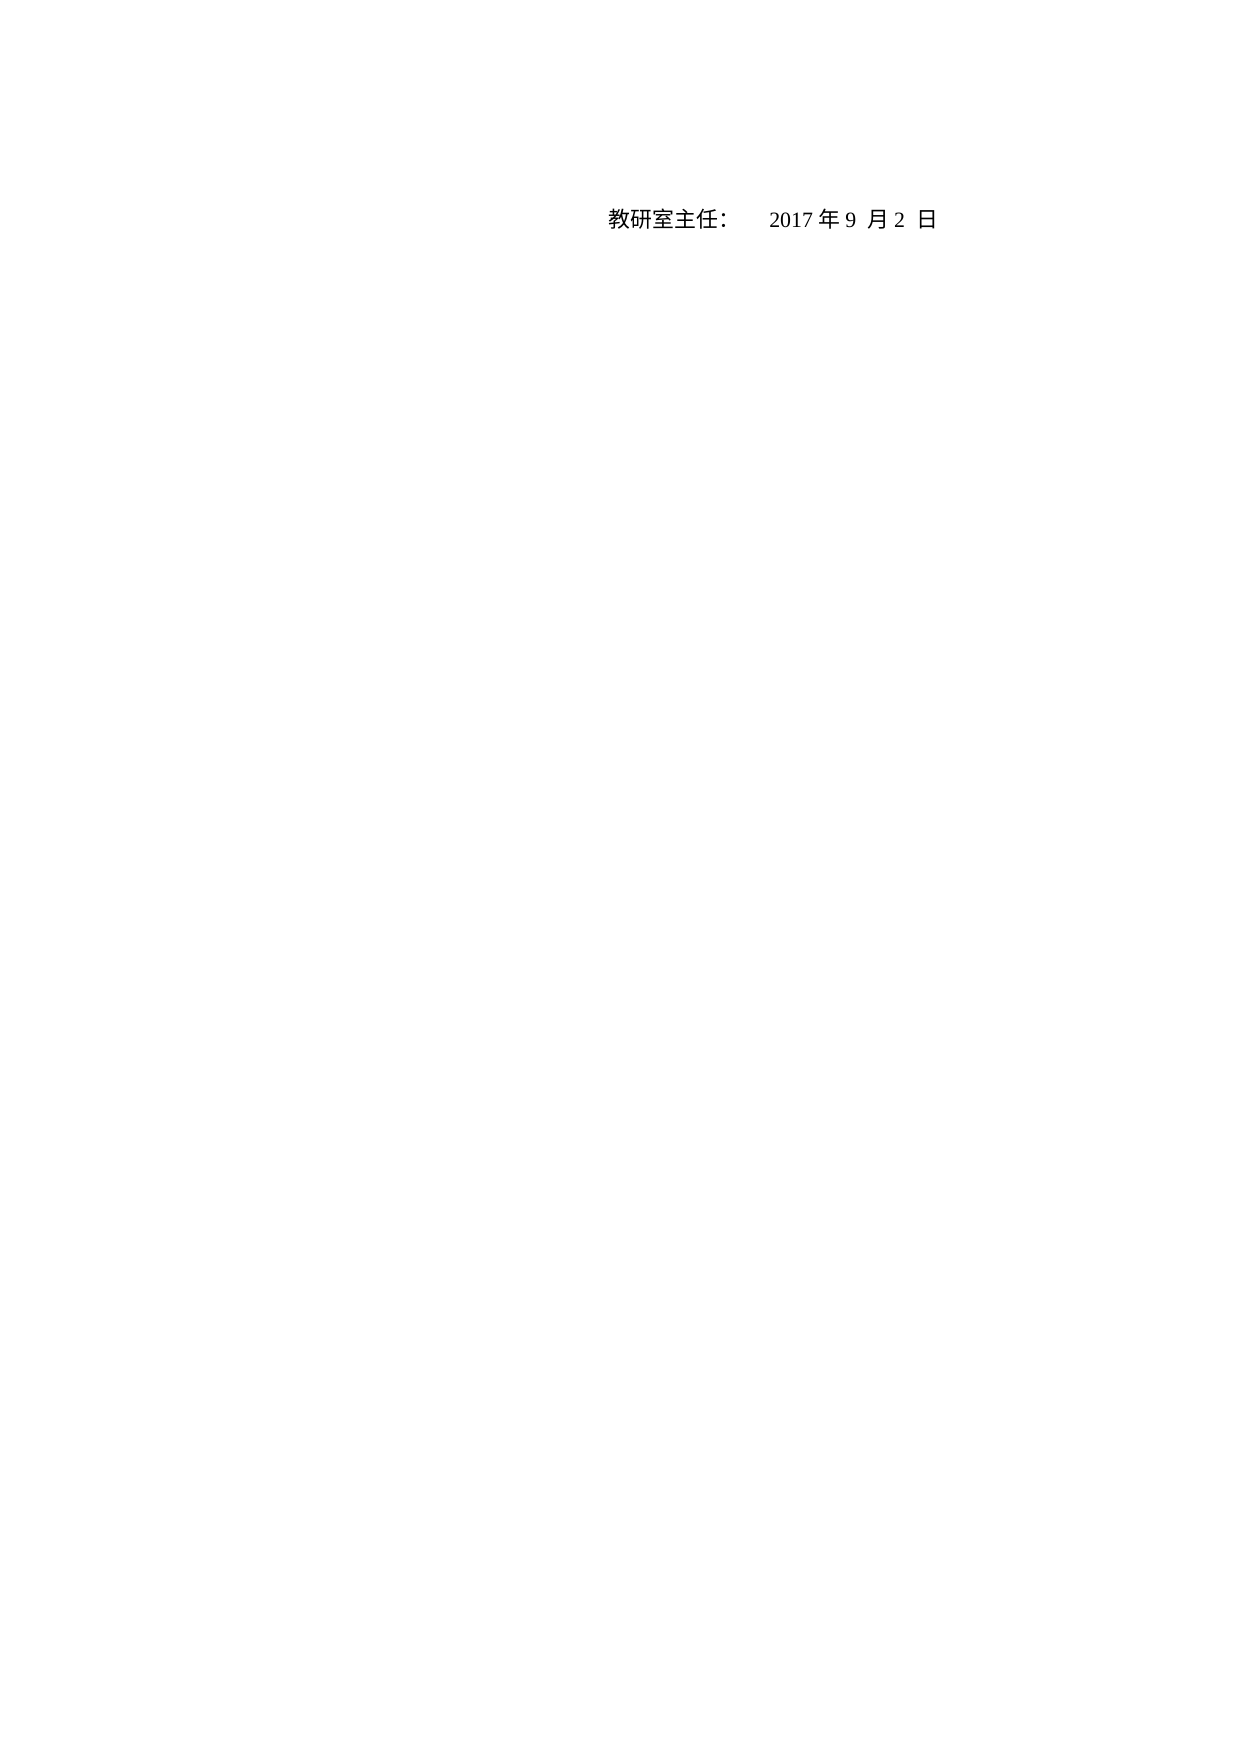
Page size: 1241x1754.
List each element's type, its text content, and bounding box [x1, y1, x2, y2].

table_header 教研室主任： 2017 年 9 月 2 日 [597, 194, 1114, 241]
